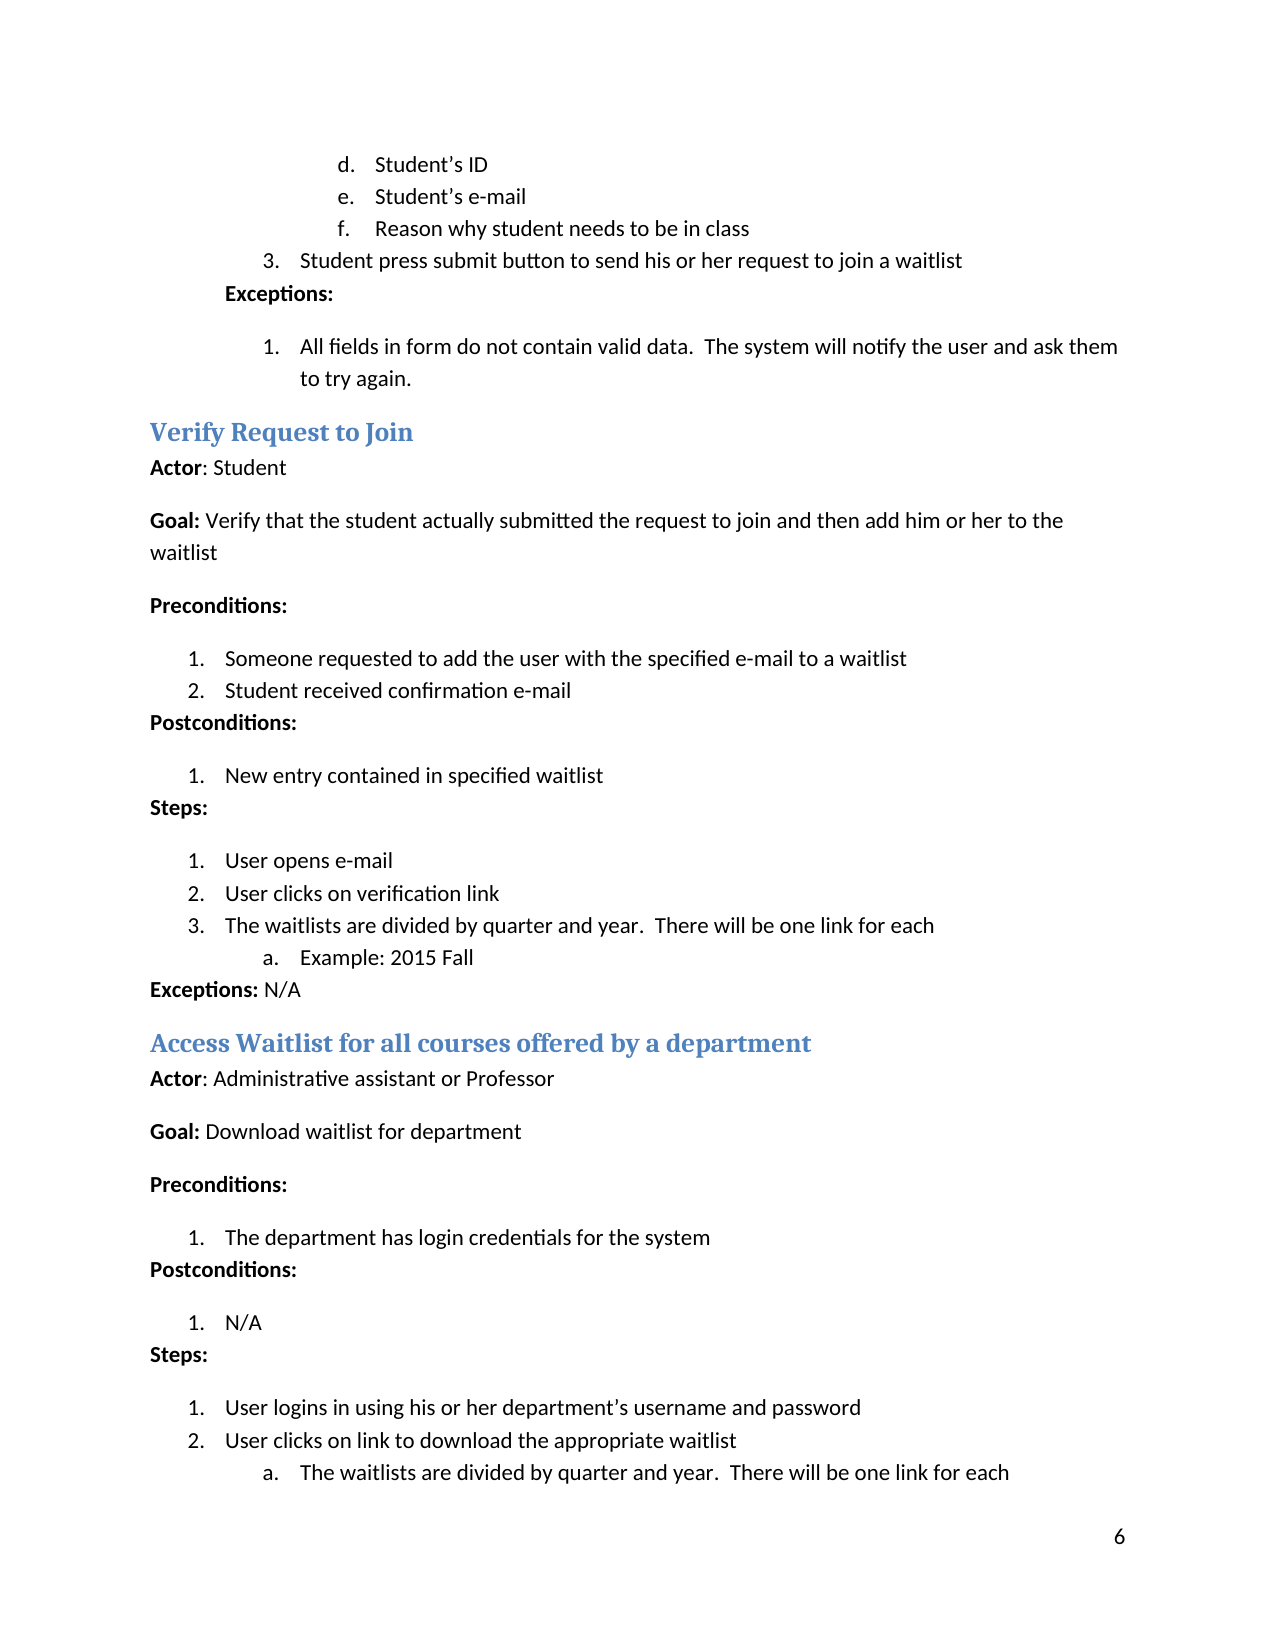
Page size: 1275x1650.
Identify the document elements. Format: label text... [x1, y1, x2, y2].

list New entry contained in specified waitlist [187, 761, 1125, 789]
text Exceptions: [150, 279, 1125, 307]
list Student received confirmation e-mail [187, 676, 1125, 704]
list Student’s ID [337, 150, 1125, 178]
list The department has login credentials for the system [187, 1223, 1125, 1251]
text Actor: Administrative assistant or Professor [150, 1064, 1125, 1092]
text Postconditions: [150, 1255, 1125, 1283]
list Example: 2015 Fall [262, 943, 1125, 971]
text Steps: [150, 1341, 1125, 1368]
list Student’s e-mail [337, 182, 1125, 210]
text Goal: Verify that the student actually submitted the request to join and then add him or her to the waitlist [150, 506, 1125, 566]
text Goal: Download waitlist for department [150, 1117, 1125, 1145]
text Exceptions: N/A [150, 975, 1125, 1003]
text Preconditions: [150, 1170, 1125, 1198]
list N/A [187, 1308, 1125, 1336]
list Reason why student needs to be in class [337, 214, 1125, 242]
list All fields in form do not contain valid data. The system will notify the user and ask them to try again. [262, 332, 1125, 392]
list The waitlists are divided by quarter and year. There will be one link for each [187, 911, 1125, 939]
subtitle Verify Request to Join [150, 417, 1125, 448]
text Preconditions: [150, 591, 1125, 619]
list User clicks on verification link [187, 879, 1125, 907]
text Steps: [150, 793, 1125, 822]
subtitle Access Waitlist for all courses offered by a department [150, 1028, 1125, 1059]
list Someone requested to add the user with the specified e-mail to a waitlist [187, 644, 1125, 672]
list User clicks on link to download the appropriate waitlist [187, 1426, 1125, 1454]
list User opens e-mail [187, 847, 1125, 874]
list The waitlists are divided by quarter and year. There will be one link for each [262, 1458, 1125, 1486]
list Student press submit button to send his or her request to join a waitlist [262, 247, 1125, 274]
text Postconditions: [150, 708, 1125, 736]
text Actor: Student [150, 453, 1125, 481]
list User logins in using his or her department’s username and password [187, 1393, 1125, 1422]
